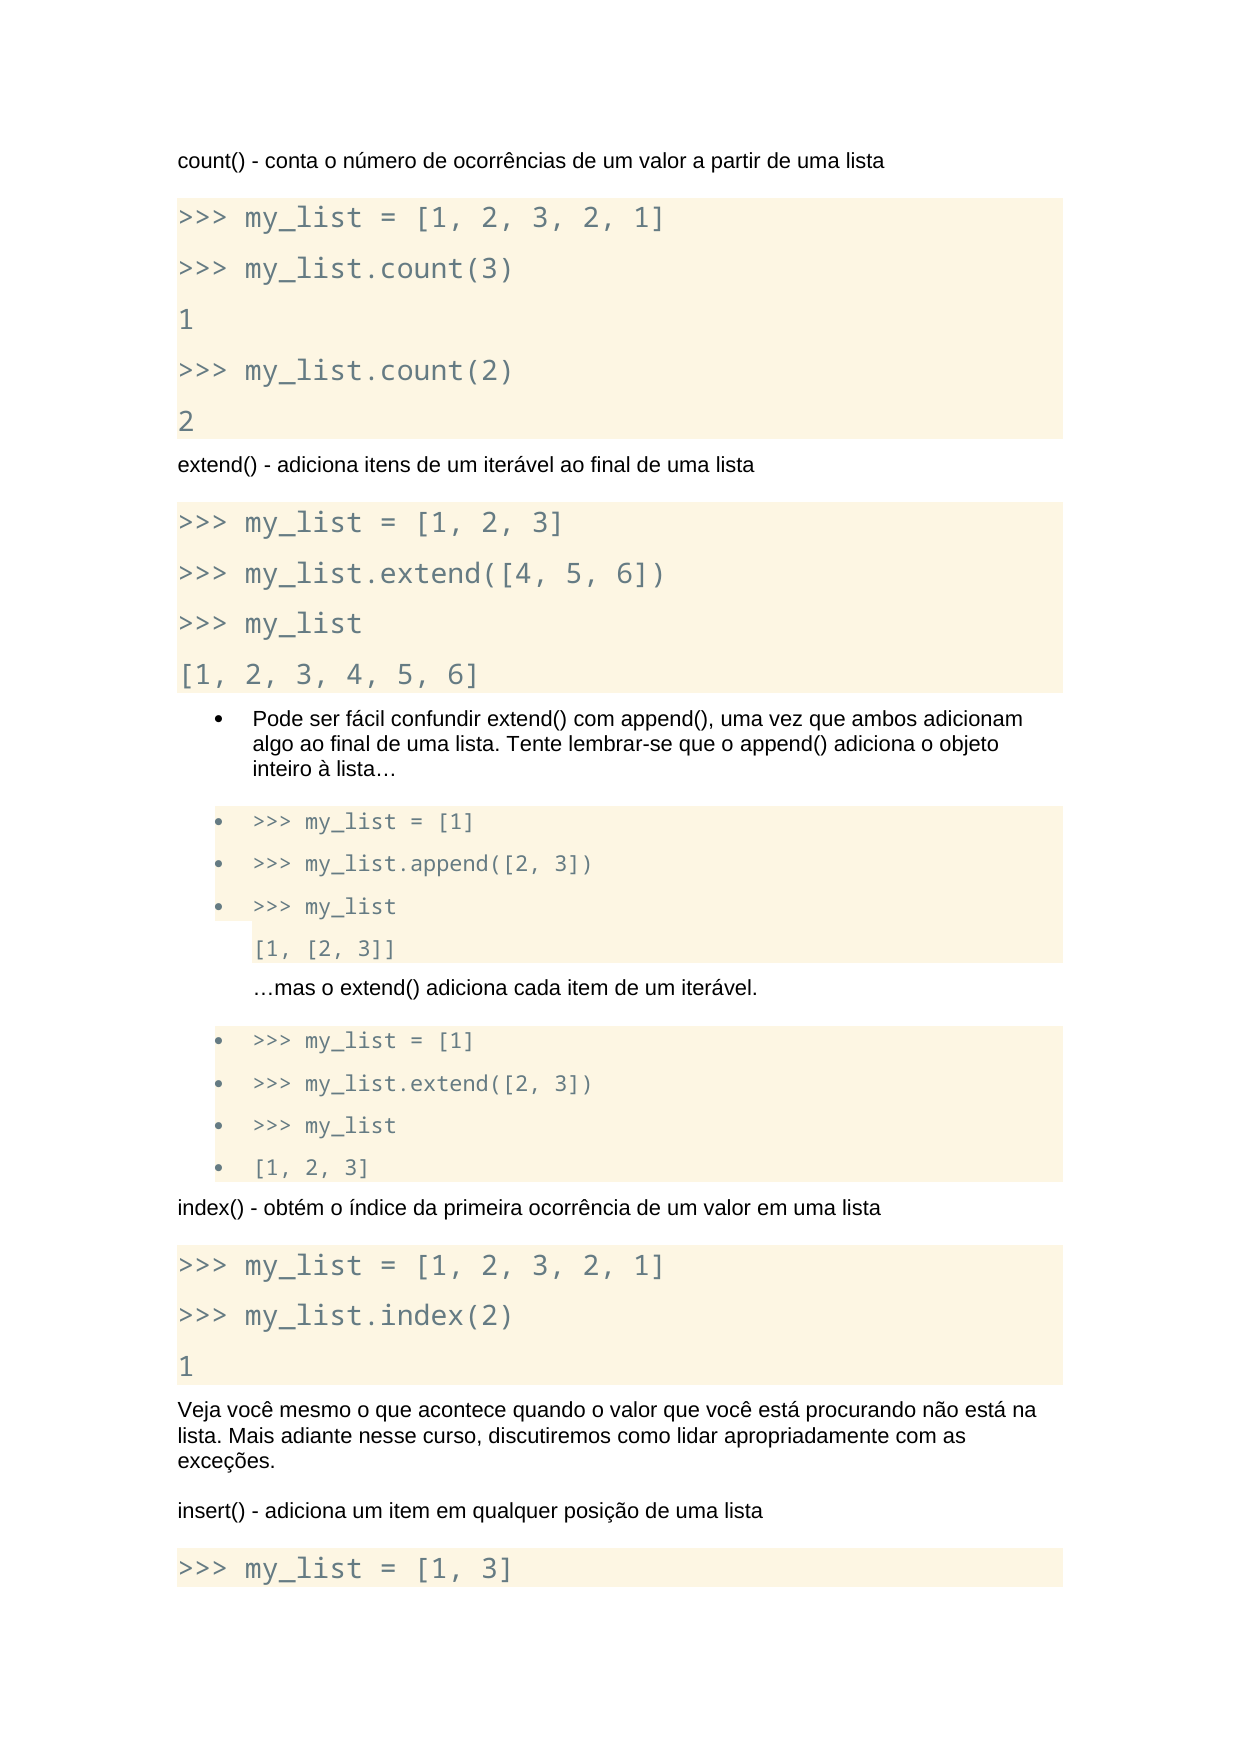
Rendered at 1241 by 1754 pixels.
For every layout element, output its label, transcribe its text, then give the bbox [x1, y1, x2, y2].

text index() - obtém o índice da primeira ocorrência de um valor em uma lista [177, 1195, 1063, 1220]
list >>> my_list.extend([2, 3]) [215, 1068, 1063, 1098]
list >>> my_list.append([2, 3]) [215, 848, 1063, 878]
text extend() - adiciona itens de um iterável ao final de uma lista [177, 452, 1063, 477]
text …mas o extend() adiciona cada item de um iterável. [252, 975, 1063, 1001]
text 1 [177, 299, 1063, 338]
text >>> my_list = [1, 3] [177, 1548, 1063, 1587]
list >>> my_list [215, 1110, 1063, 1140]
text >>> my_list.extend([4, 5, 6]) [177, 553, 1063, 591]
list >>> my_list = [1] [215, 806, 1063, 836]
text >>> my_list = [1, 2, 3, 2, 1] [177, 1245, 1063, 1283]
text >>> my_list = [1, 2, 3] [177, 502, 1063, 541]
text >>> my_list = [1, 2, 3, 2, 1] [177, 198, 1063, 236]
text [1, [2, 3]] [252, 933, 1063, 963]
text 2 [177, 401, 1063, 439]
text >>> my_list.count(3) [177, 249, 1063, 287]
text >>> my_list.index(2) [177, 1296, 1063, 1334]
list >>> my_list [215, 891, 1063, 921]
text >>> my_list.count(2) [177, 350, 1063, 389]
text count() - conta o número de ocorrências de um valor a partir de uma lista [177, 148, 1063, 173]
list [1, 2, 3] [215, 1152, 1063, 1182]
text 1 [177, 1347, 1063, 1385]
text insert() - adiciona um item em qualquer posição de uma lista [177, 1498, 1063, 1523]
list >>> my_list = [1] [215, 1026, 1063, 1055]
text >>> my_list [177, 604, 1063, 642]
text Veja você mesmo o que acontece quando o valor que você está procurando não está na lista. Mais adiante nesse curso, discutiremos como lidar apropriadamente com as exceções. [177, 1397, 1063, 1473]
text [1, 2, 3, 4, 5, 6] [177, 655, 1063, 693]
list Pode ser fácil confundir extend() com append(), uma vez que ambos adicionam algo ao final de uma lista. Tente lembrar-se que o append() adiciona o objeto inteiro à lista… [215, 706, 1063, 781]
